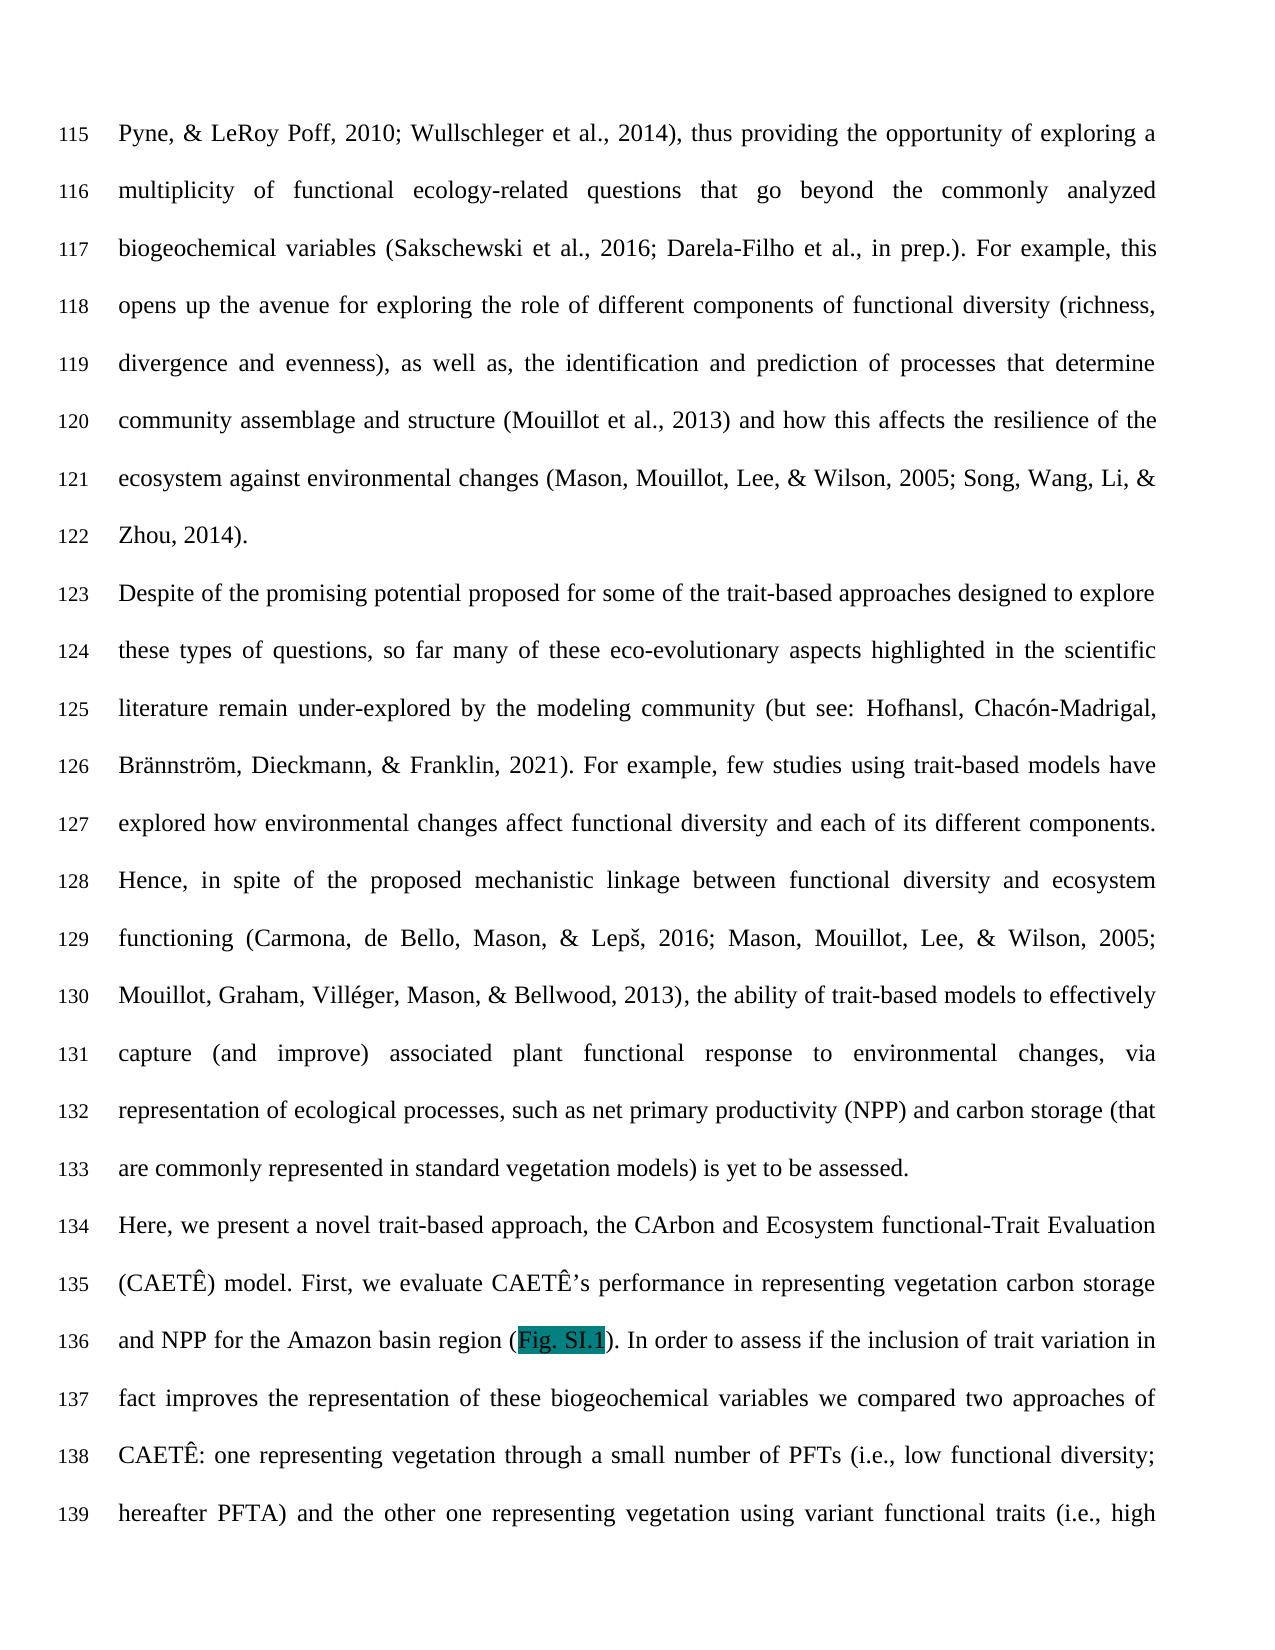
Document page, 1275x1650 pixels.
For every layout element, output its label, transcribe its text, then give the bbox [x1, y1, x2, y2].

text Despite of the promising potential proposed for some of the trait-based approaches designed to explore these types of questions, so far many of these eco-evolutionary aspects highlighted in the scientific literature remain under-explored by the modeling community (but see: Hofhansl, Chacón‐Madrigal, Brännström, Dieckmann, & Franklin, 2021⁠). For example, few studies using trait-based models have explored how environmental changes affect functional diversity and each of its different components. Hence, in spite of the proposed mechanistic linkage between functional diversity and ecosystem functioning (Carmona, de Bello, Mason, & Lepš, 2016; Mason, Mouillot, Lee, & Wilson, 2005; Mouillot, Graham, Villéger, Mason, & Bellwood, 2013)⁠, the ability of trait-based models to effectively capture (and improve) associated plant functional response to environmental changes, via representation of ecological processes, such as net primary productivity (NPP) and carbon storage (that are commonly represented in standard vegetation models) is yet to be assessed. [118, 578, 1157, 1182]
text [118, 118, 1157, 549]
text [118, 1211, 1157, 1527]
